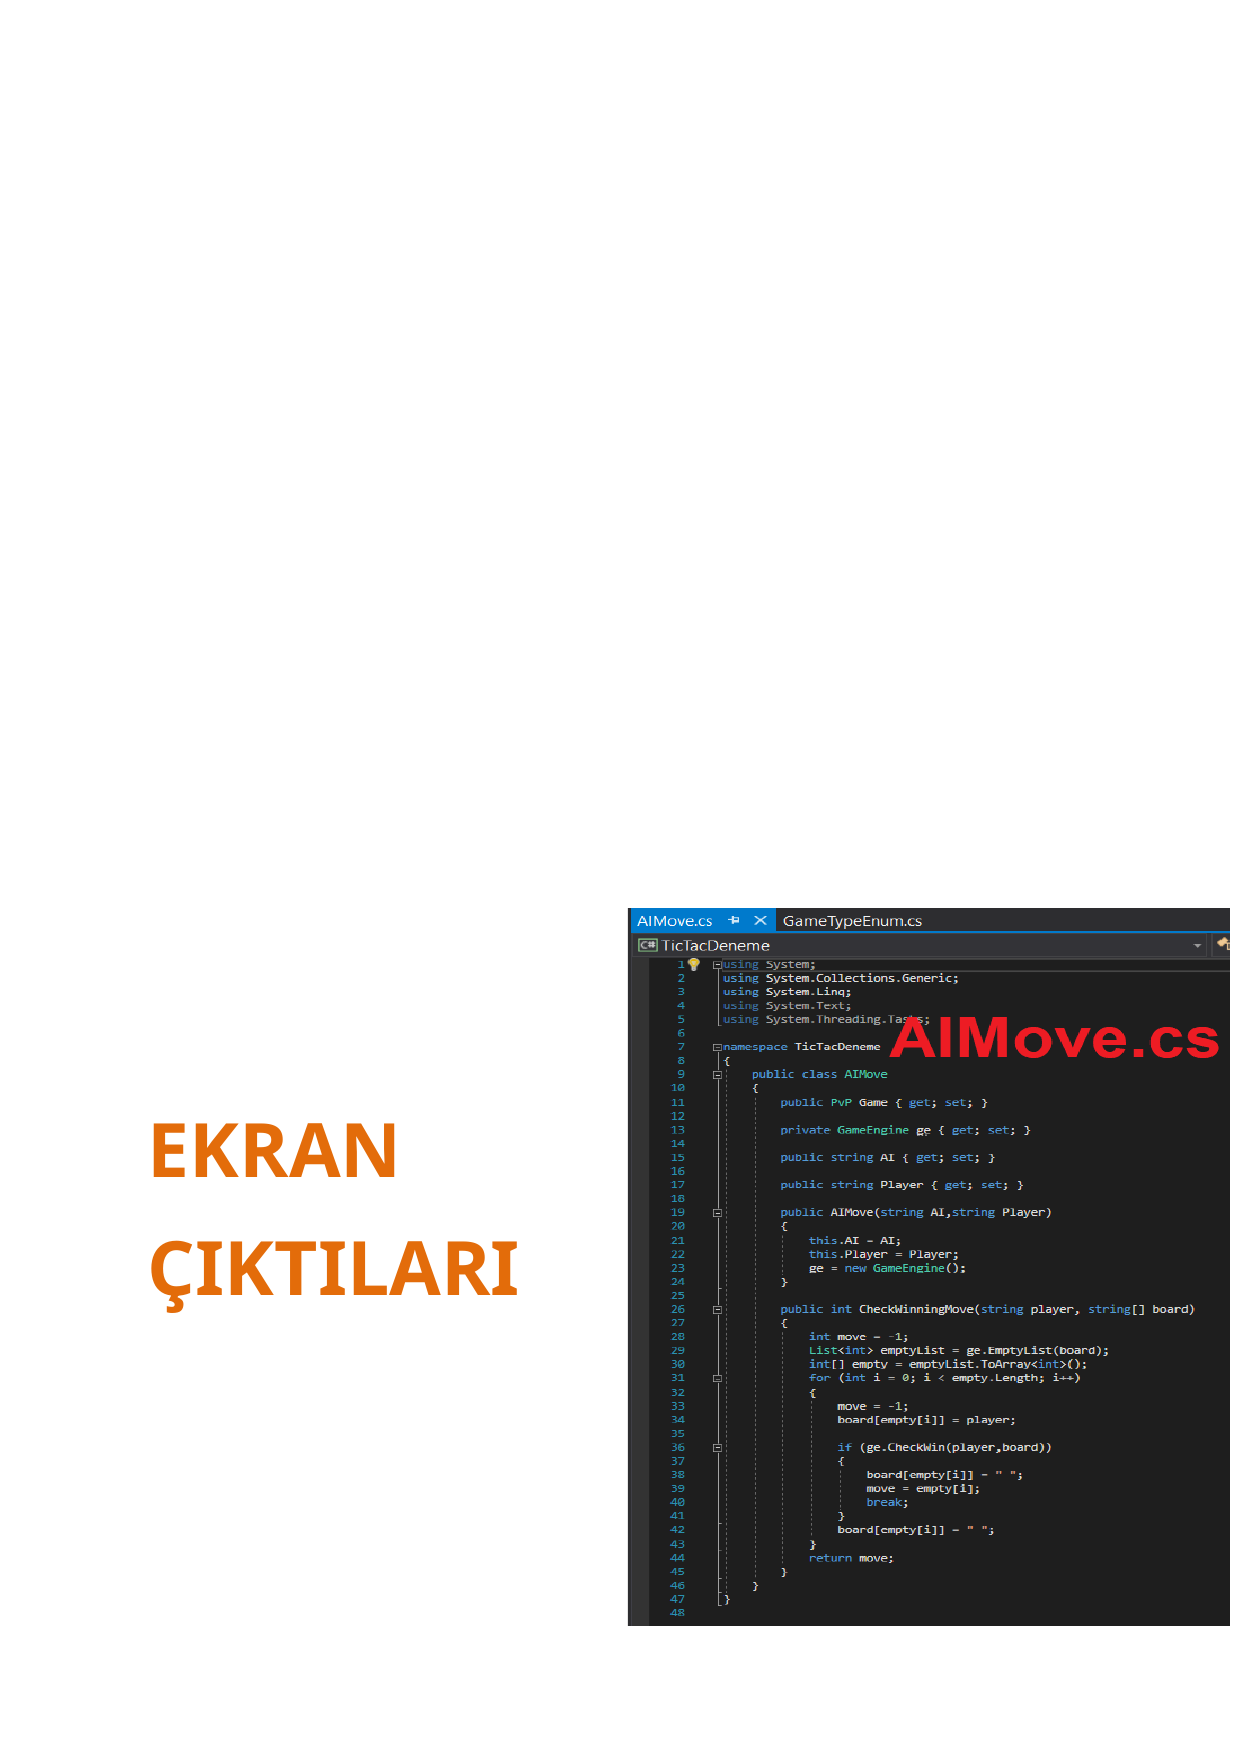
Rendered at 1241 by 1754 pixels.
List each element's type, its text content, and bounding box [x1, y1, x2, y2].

text EKRAN ÇIKTILARI [148, 1098, 627, 1317]
picture [627, 908, 1230, 1626]
